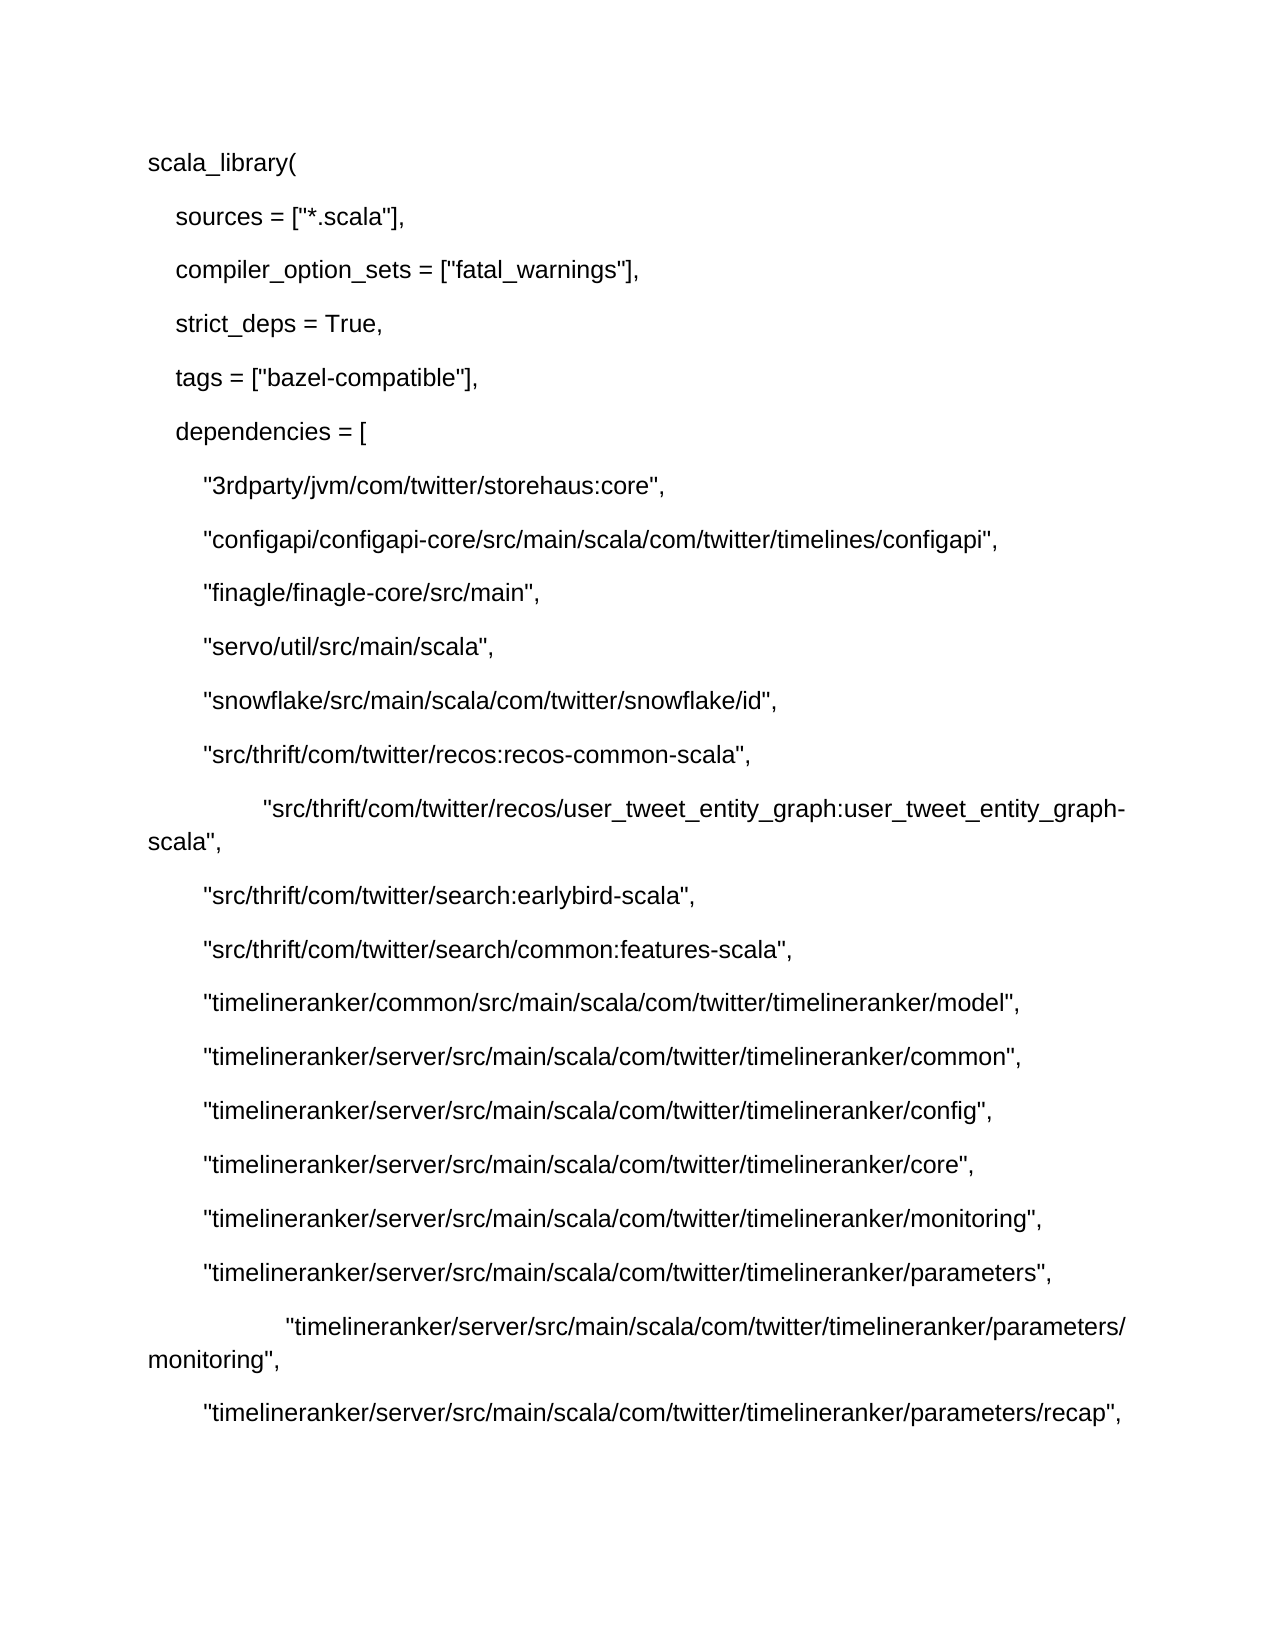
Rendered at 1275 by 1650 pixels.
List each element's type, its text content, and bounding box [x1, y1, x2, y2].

text "configapi/configapi-core/src/main/scala/com/twitter/timelines/configapi", [148, 524, 1127, 553]
text "snowflake/src/main/scala/com/twitter/snowflake/id", [148, 686, 1127, 715]
text sources = ["*.scala"], [148, 201, 1127, 230]
text "src/thrift/com/twitter/recos:recos-common-scala", [148, 740, 1127, 769]
text "src/thrift/com/twitter/search/common:features-scala", [148, 934, 1127, 963]
text "timelineranker/server/src/main/scala/com/twitter/timelineranker/parameters/recap", [148, 1398, 1127, 1427]
text "3rdparty/jvm/com/twitter/storehaus:core", [148, 471, 1127, 499]
text "src/thrift/com/twitter/recos/user_tweet_entity_graph:user_tweet_entity_graph-scala", [148, 794, 1127, 856]
text "timelineranker/server/src/main/scala/com/twitter/timelineranker/core", [148, 1150, 1127, 1179]
text scala_library( [148, 148, 1127, 176]
text "src/thrift/com/twitter/search:earlybird-scala", [148, 881, 1127, 909]
text "timelineranker/server/src/main/scala/com/twitter/timelineranker/monitoring", [148, 1204, 1127, 1233]
text "timelineranker/server/src/main/scala/com/twitter/timelineranker/config", [148, 1096, 1127, 1125]
text "timelineranker/server/src/main/scala/com/twitter/timelineranker/common", [148, 1042, 1127, 1071]
text "timelineranker/server/src/main/scala/com/twitter/timelineranker/parameters", [148, 1258, 1127, 1286]
text "timelineranker/server/src/main/scala/com/twitter/timelineranker/parameters/monitoring", [148, 1312, 1127, 1373]
text dependencies = [ [148, 417, 1127, 446]
text compiler_option_sets = ["fatal_warnings"], [148, 255, 1127, 284]
text strict_deps = True, [148, 309, 1127, 338]
text "timelineranker/common/src/main/scala/com/twitter/timelineranker/model", [148, 988, 1127, 1017]
text "finagle/finagle-core/src/main", [148, 578, 1127, 607]
text tags = ["bazel-compatible"], [148, 363, 1127, 392]
text "servo/util/src/main/scala", [148, 632, 1127, 661]
